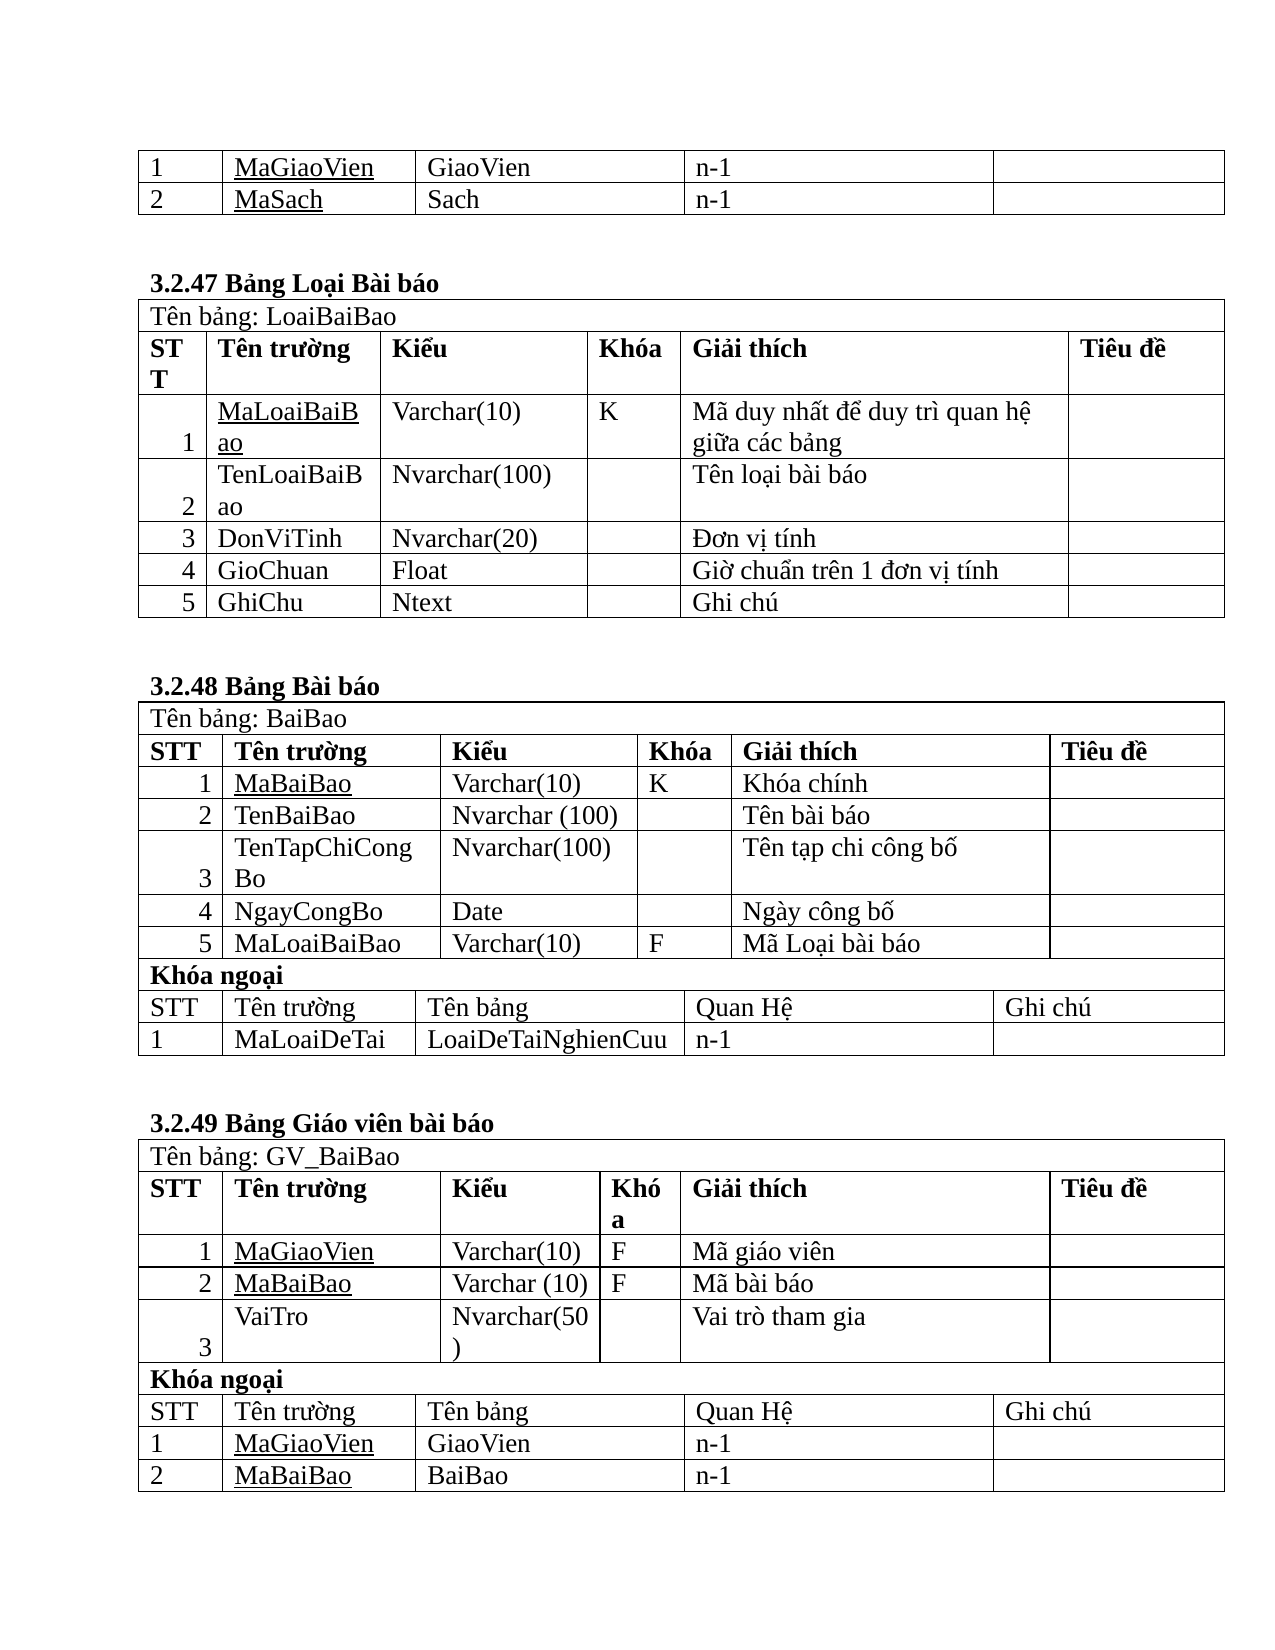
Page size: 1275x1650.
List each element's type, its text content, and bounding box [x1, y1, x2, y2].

table_cell [638, 799, 731, 830]
table_cell Khóa ngoại [139, 959, 1224, 990]
table_cell Tên tạp chi công bố [732, 831, 1049, 893]
table_cell 2 [139, 1460, 222, 1491]
table_cell LoaiDeTaiNghienCuu [416, 1023, 684, 1054]
table_cell Nvarchar(50) [441, 1300, 599, 1362]
table_cell DonViTinh [207, 522, 380, 553]
table_cell Varchar(10) [441, 927, 637, 958]
table_cell [601, 1300, 680, 1362]
table_cell [1051, 1235, 1224, 1266]
table_cell Đơn vị tính [681, 522, 1068, 553]
table_cell Tên trường [223, 991, 415, 1022]
table_cell 5 [139, 927, 222, 958]
table_cell 3 [139, 1300, 222, 1362]
table_cell Varchar (10) [441, 1268, 599, 1298]
table_cell NgayCongBo [223, 895, 440, 926]
table_cell Nvarchar(100) [381, 459, 587, 521]
table_cell Nvarchar(100) [441, 831, 637, 893]
table_cell 1 [139, 1023, 222, 1054]
table_cell Giải thích [732, 735, 1049, 766]
table_cell n-1 [685, 151, 993, 182]
table_cell Nvarchar (100) [441, 799, 637, 830]
table_cell 2 [139, 1268, 222, 1298]
table_cell [1051, 895, 1224, 926]
table_cell [1051, 1268, 1224, 1298]
table_cell Date [441, 895, 637, 926]
table_cell Ghi chú [994, 1395, 1224, 1426]
table_cell Tên bảng [416, 1395, 684, 1426]
table_cell Tên loại bài báo [681, 459, 1068, 521]
table_cell Giải thích [681, 332, 1068, 394]
table_cell n-1 [685, 1023, 993, 1054]
table_cell 5 [139, 586, 206, 617]
table_cell [1051, 767, 1224, 798]
table_cell [1051, 831, 1224, 893]
table_cell F [601, 1235, 680, 1266]
table_cell STT [139, 332, 206, 394]
table_cell MaLoaiBaiBao [207, 395, 380, 457]
table_cell Sach [416, 183, 684, 214]
table_cell MaSach [223, 183, 415, 214]
table_cell VaiTro [223, 1300, 440, 1362]
table_cell Varchar(10) [441, 767, 637, 798]
table_cell [994, 1427, 1224, 1458]
table_cell Ngày công bố [732, 895, 1049, 926]
table_cell MaBaiBao [223, 1268, 440, 1298]
table_cell [994, 1023, 1224, 1054]
table_cell Nvarchar(20) [381, 522, 587, 553]
table_cell BaiBao [416, 1460, 684, 1491]
table_cell 1 [139, 1427, 222, 1458]
table_cell [1051, 927, 1224, 958]
table_cell [994, 183, 1224, 214]
table_cell MaBaiBao [223, 767, 440, 798]
table_cell 2 [139, 799, 222, 830]
table_cell Tên bài báo [732, 799, 1049, 830]
table_cell [1069, 586, 1224, 617]
table_cell [1069, 522, 1224, 553]
table_cell Ntext [381, 586, 587, 617]
table_cell [588, 586, 680, 617]
table_cell Varchar(10) [441, 1235, 599, 1266]
table_cell Mã bài báo [681, 1268, 1049, 1298]
table_cell GiaoVien [416, 151, 684, 182]
table_header Tên bảng: BaiBao [139, 703, 1224, 734]
table_cell Kiểu [441, 735, 637, 766]
table_cell [638, 895, 731, 926]
table_cell Mã Loại bài báo [732, 927, 1049, 958]
table_cell 1 [139, 395, 206, 457]
table_cell Quan Hệ [685, 1395, 993, 1426]
table_cell Khóa ngoại [139, 1363, 1224, 1394]
subtitle Bảng Giáo viên bài báo [150, 1107, 1125, 1139]
table_cell [588, 459, 680, 521]
table_cell Khóa [638, 735, 731, 766]
table_cell Tên trường [223, 1172, 440, 1234]
subtitle Bảng Loại Bài báo [150, 267, 1125, 298]
table_cell n-1 [685, 183, 993, 214]
table_cell 4 [139, 895, 222, 926]
table_cell 2 [139, 459, 206, 521]
table_cell Khóa chính [732, 767, 1049, 798]
table_cell [1069, 554, 1224, 585]
table_cell [588, 522, 680, 553]
table_cell Giải thích [681, 1172, 1049, 1234]
table_cell Giờ chuẩn trên 1 đơn vị tính [681, 554, 1068, 585]
table_header Tên bảng: GV_BaiBao [139, 1140, 1224, 1171]
table_cell [994, 1460, 1224, 1491]
table_cell STT [139, 991, 222, 1022]
table_cell Tên trường [223, 1395, 415, 1426]
table_cell Kiểu [381, 332, 587, 394]
table_cell Varchar(10) [381, 395, 587, 457]
table_cell MaGiaoVien [223, 151, 415, 182]
table_cell n-1 [685, 1460, 993, 1491]
table_cell Quan Hệ [685, 991, 993, 1022]
table_cell Ghi chú [681, 586, 1068, 617]
table_cell 2 [139, 183, 222, 214]
table_cell F [638, 927, 731, 958]
table_cell 1 [139, 1235, 222, 1266]
table_cell MaGiaoVien [223, 1235, 440, 1266]
table_cell 1 [139, 151, 222, 182]
table_cell 4 [139, 554, 206, 585]
table_header Tên bảng: LoaiBaiBao [139, 300, 1224, 331]
table_cell MaLoaiDeTai [223, 1023, 415, 1054]
table_cell Tiêu đề [1069, 332, 1224, 394]
table_cell TenTapChiCongBo [223, 831, 440, 893]
table_cell 3 [139, 831, 222, 893]
table_cell Mã giáo viên [681, 1235, 1049, 1266]
table_cell [1069, 459, 1224, 521]
table_cell GioChuan [207, 554, 380, 585]
table_cell Tên trường [207, 332, 380, 394]
table_cell [994, 151, 1224, 182]
table_cell Float [381, 554, 587, 585]
table_cell Mã duy nhất để duy trì quan hệ giữa các bảng [681, 395, 1068, 457]
table_cell Tiêu đề [1051, 1172, 1224, 1234]
table_cell STT [139, 1395, 222, 1426]
subtitle Bảng Bài báo [150, 670, 1125, 701]
table_cell MaLoaiBaiBao [223, 927, 440, 958]
table_cell Khóa [588, 332, 680, 394]
table_cell GhiChu [207, 586, 380, 617]
table_cell [1069, 395, 1224, 457]
table_cell [588, 554, 680, 585]
table_cell Tiêu đề [1051, 735, 1224, 766]
table_cell Ghi chú [994, 991, 1224, 1022]
table_cell K [638, 767, 731, 798]
table_cell 1 [139, 767, 222, 798]
table_cell MaGiaoVien [223, 1427, 415, 1458]
table_cell 3 [139, 522, 206, 553]
table_cell [1051, 1300, 1224, 1362]
table_cell [1051, 799, 1224, 830]
table_cell Vai trò tham gia [681, 1300, 1049, 1362]
table_cell TenLoaiBaiBao [207, 459, 380, 521]
table_cell K [588, 395, 680, 457]
table_cell TenBaiBao [223, 799, 440, 830]
table_cell STT [139, 735, 222, 766]
table_cell MaBaiBao [223, 1460, 415, 1491]
table_cell [638, 831, 731, 893]
table_cell Kiểu [441, 1172, 599, 1234]
table_cell STT [139, 1172, 222, 1234]
table_cell F [601, 1268, 680, 1298]
table_cell GiaoVien [416, 1427, 684, 1458]
table_cell Khóa [601, 1172, 680, 1234]
table_cell n-1 [685, 1427, 993, 1458]
table_cell Tên bảng [416, 991, 684, 1022]
table_cell Tên trường [223, 735, 440, 766]
